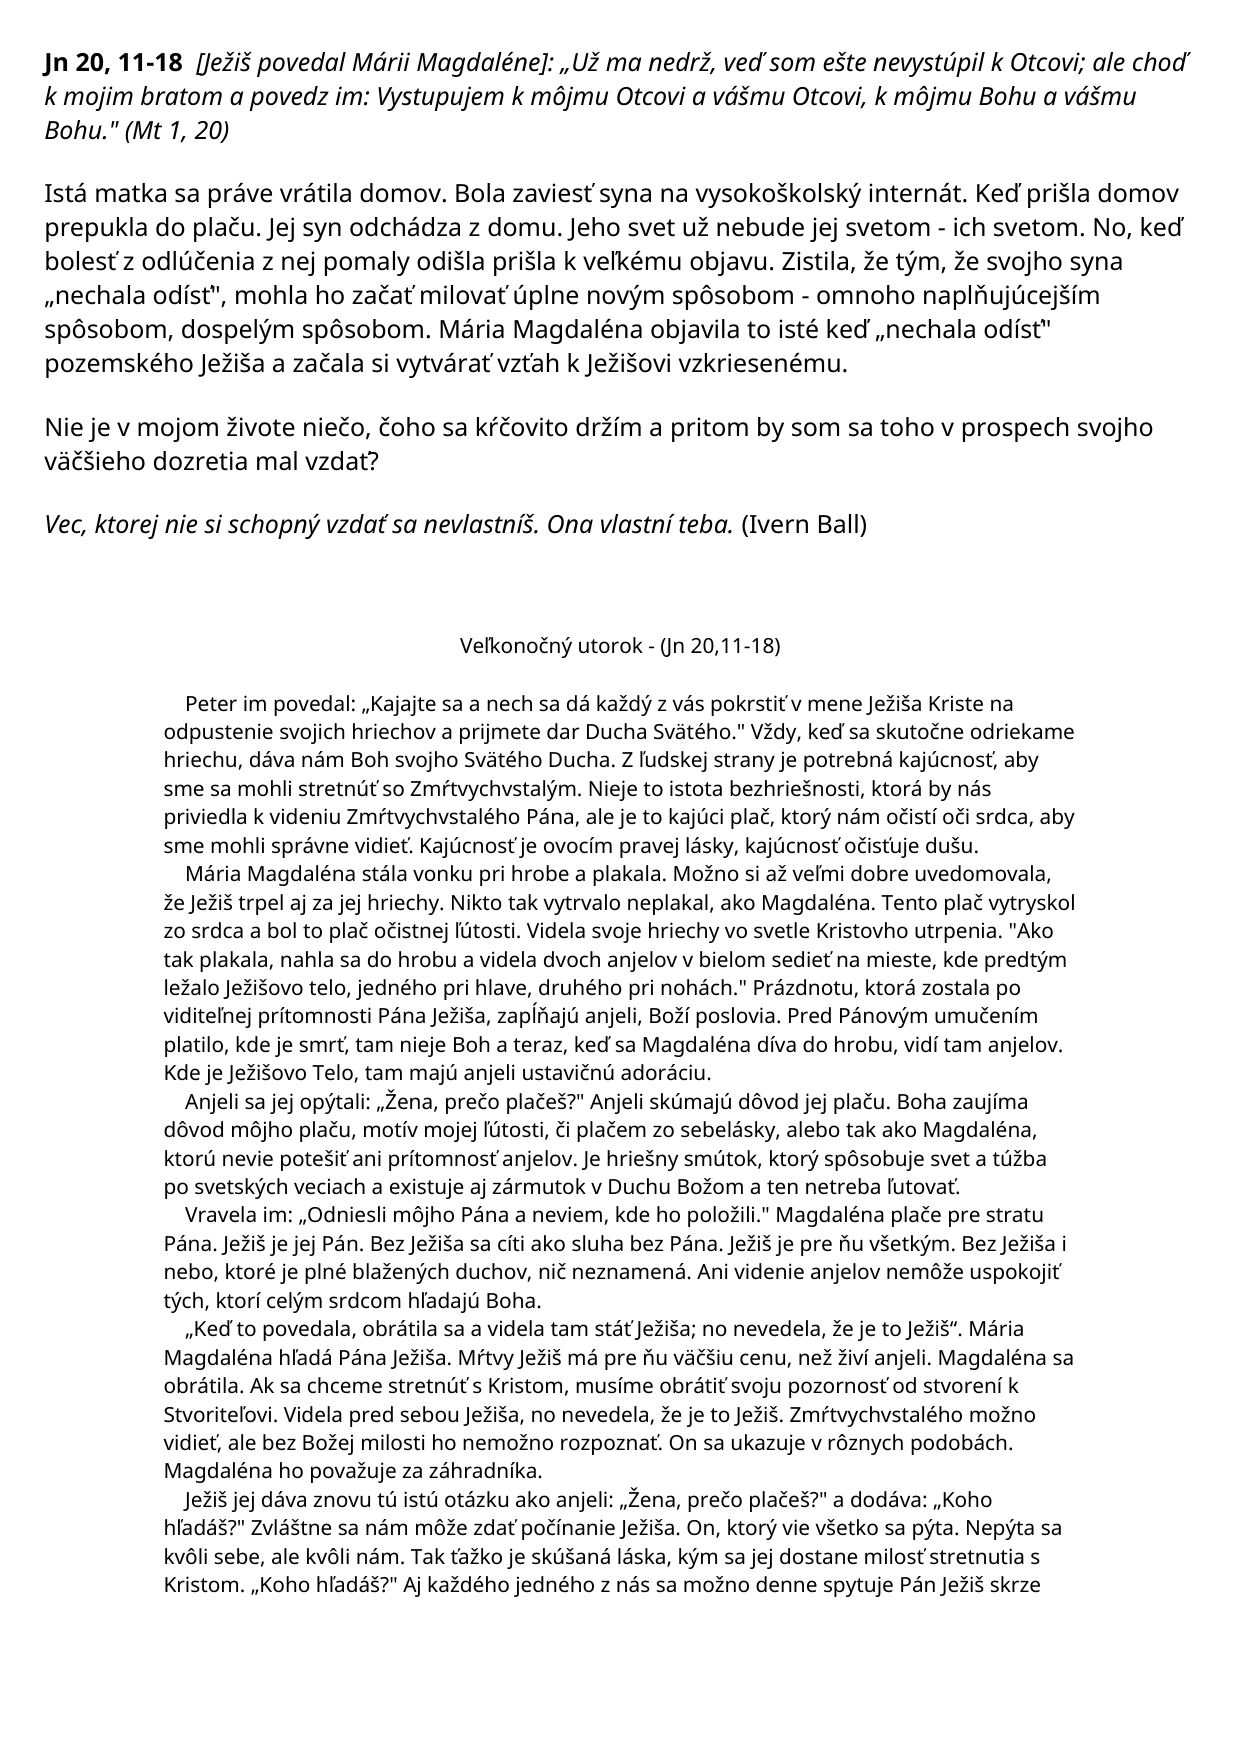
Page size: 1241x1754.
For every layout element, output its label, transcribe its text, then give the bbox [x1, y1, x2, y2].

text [163, 689, 1077, 1599]
text Veľkonočný utorok - (Jn 20,11-18) [163, 631, 1077, 659]
text Nie je v mojom živote niečo, čoho sa kŕčovito držím a pritom by som sa toho v prospech svojho väčšieho dozretia mal vzdať? [44, 409, 1196, 477]
text Jn 20, 11-18 [Ježiš povedal Márii Magdaléne]: „Už ma nedrž, veď som ešte nevystúpil k Otcovi; ale choď k mojim bratom a povedz im: Vystupujem k môjmu Otcovi a vášmu Otcovi, k môjmu Bohu a vášmu Bohu." (Mt 1, 20) [44, 44, 1196, 147]
text Istá matka sa práve vrátila domov. Bola zaviesť syna na vysokoškolský internát. Keď prišla domov prepukla do plaču. Jej syn odchádza z domu. Jeho svet už nebude jej svetom - ich svetom. No, keď bolesť z odlúčenia z nej pomaly odišla prišla k veľkému objavu. Zistila, že tým, že svojho syna „nechala odísť", mohla ho začať milovať úplne novým spôsobom - omnoho naplňujúcejším spôsobom, dospelým spôsobom. Mária Magdaléna objavila to isté keď „nechala odísť" pozemského Ježiša a začala si vytvárať vzťah k Ježišovi vzkriesenému. [44, 176, 1196, 380]
text Vec, ktorej nie si schopný vzdať sa nevlastníš. Ona vlastní teba. (Ivern Ball) [44, 507, 1196, 541]
